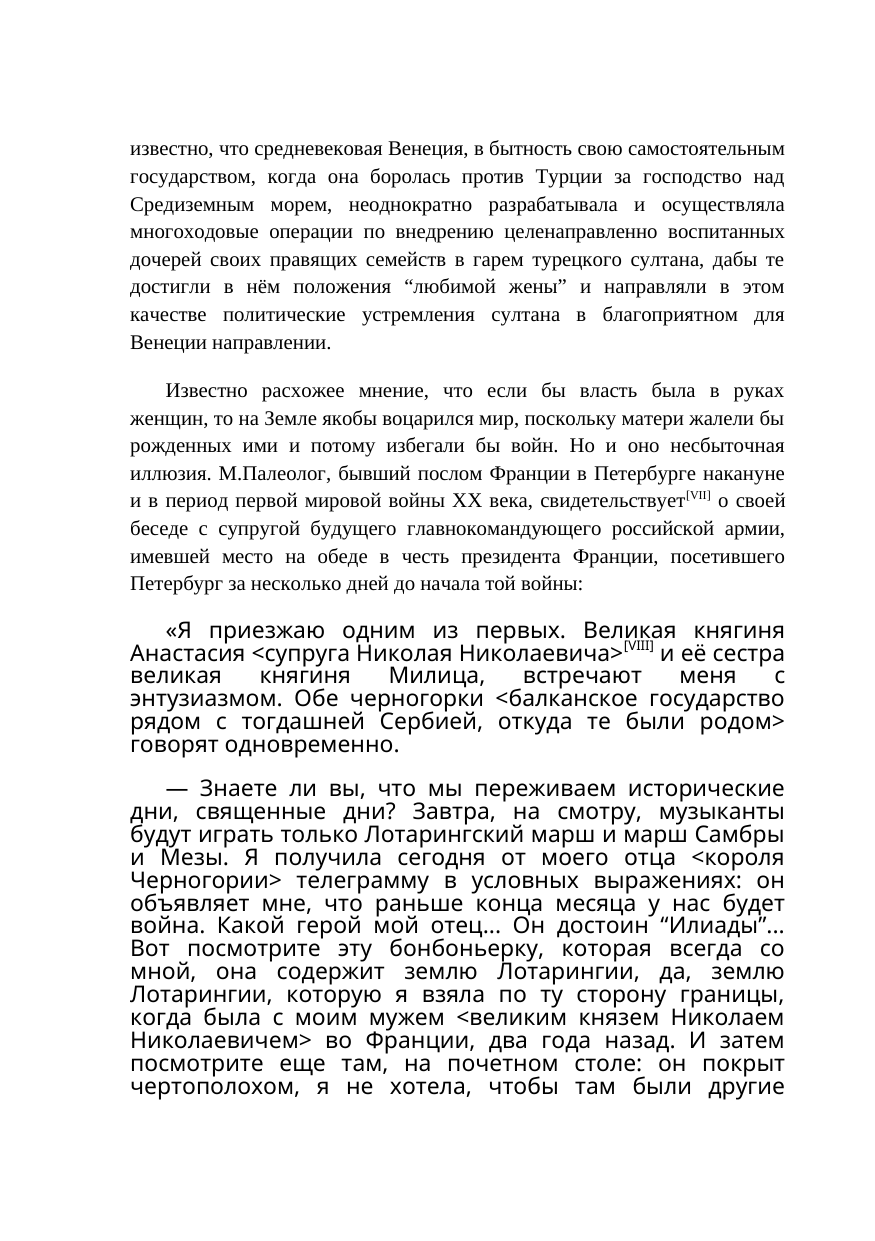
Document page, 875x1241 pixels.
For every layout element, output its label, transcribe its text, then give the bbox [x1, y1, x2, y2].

text «Я приезжаю одним из первых. Великая княгиня Анастасия <супруга Николая Николаевича>[VIII] и её сестра великая княгиня Милица, встречают меня с энтузиазмом. Обе черногорки <балканское государство рядом с тогдашней Сербией, откуда те были родом> говорят одновременно. [130, 620, 785, 757]
text Известно расхожее мнение, что если бы власть была в руках женщин, то на Земле якобы воцарился мир, поскольку матери жалели бы рожденных ими и потому избегали бы войн. Но и оно несбыточная иллюзия. М.Палеолог, бывший послом Франции в Петербурге накануне и в период первой мировой войны ХХ века, свидетельствует[VII] о своей беседе с супругой будущего главнокомандующего российской армии, имевшей место на обеде в честь президента Франции, посетившего Петербург за несколько дней до начала той войны: [130, 378, 785, 595]
